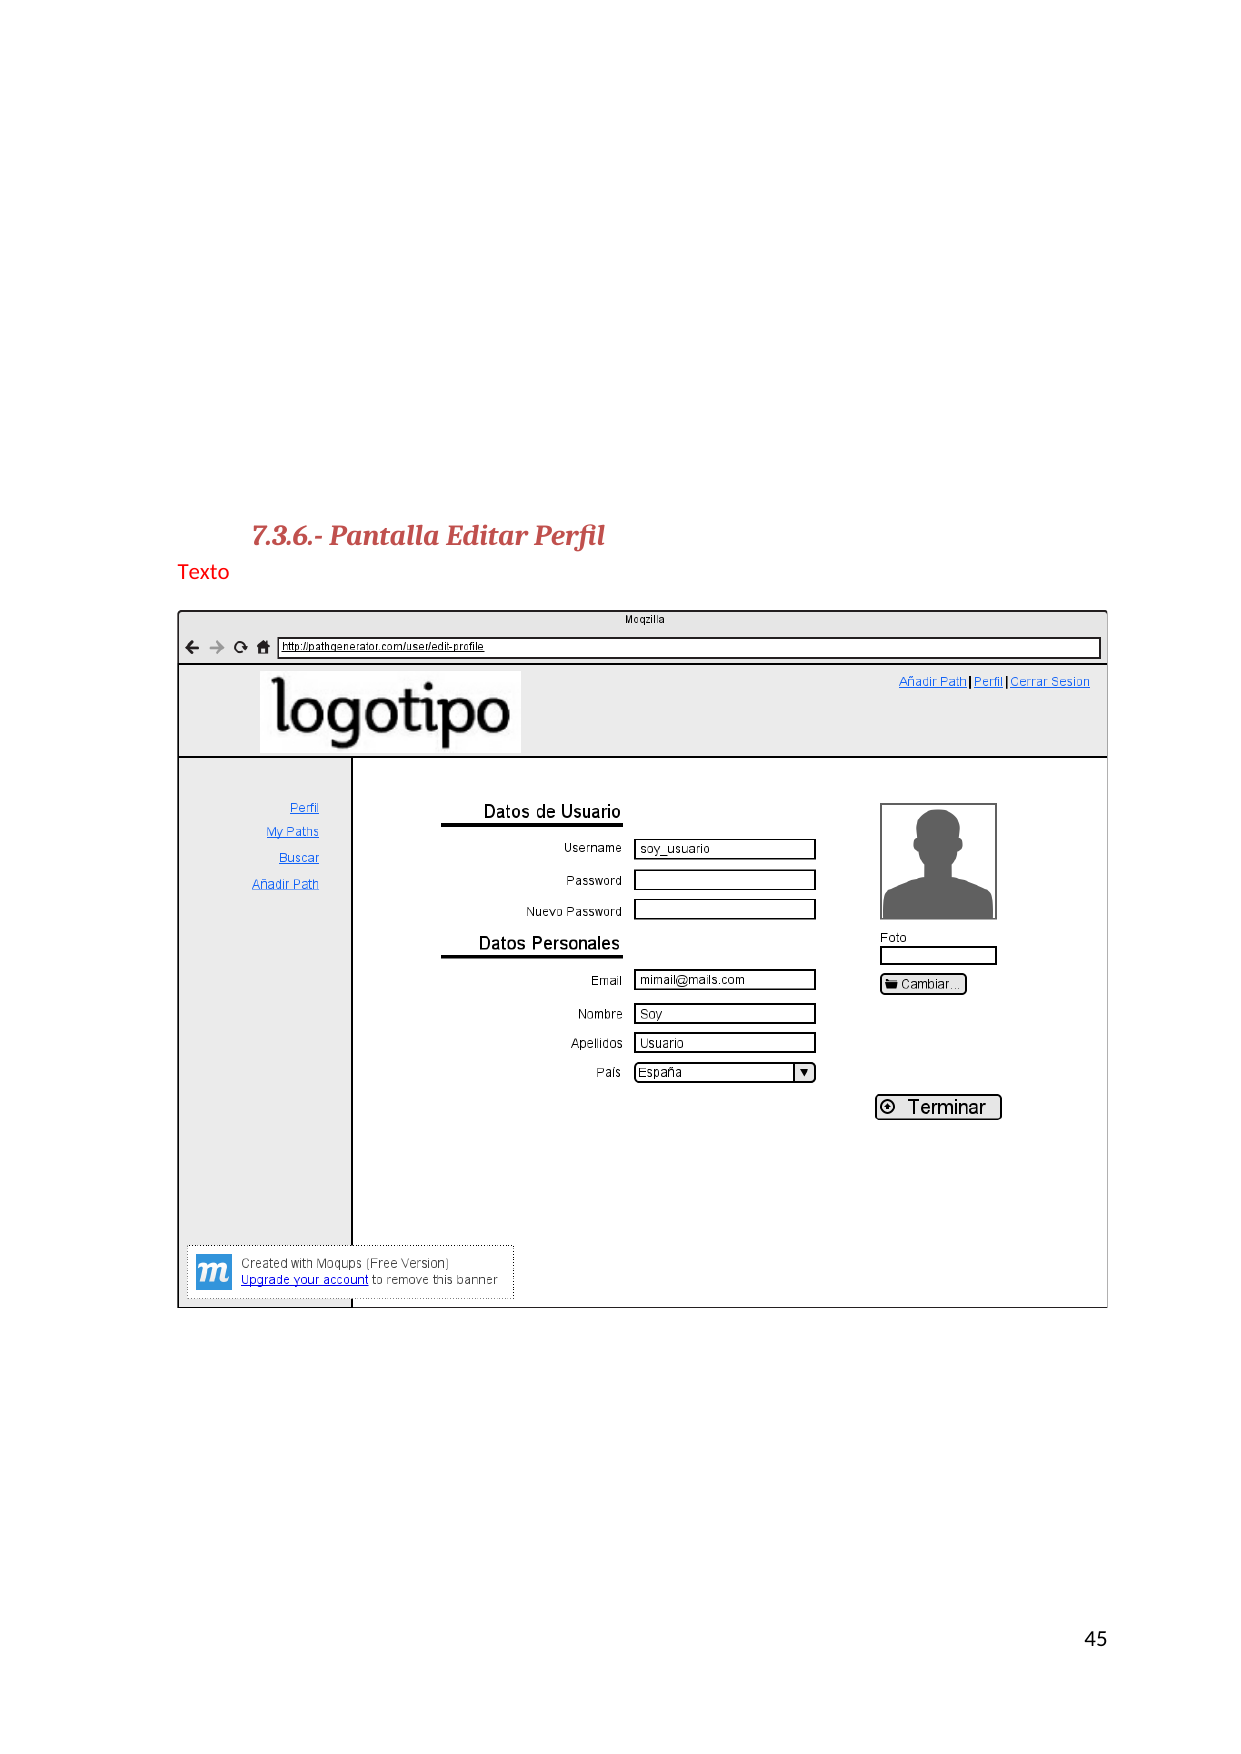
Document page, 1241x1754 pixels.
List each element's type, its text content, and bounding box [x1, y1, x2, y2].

subtitle 7.3.6.- Pantalla Editar Perfil [177, 519, 1107, 552]
text Texto [177, 557, 1107, 585]
picture [177, 610, 1108, 1308]
